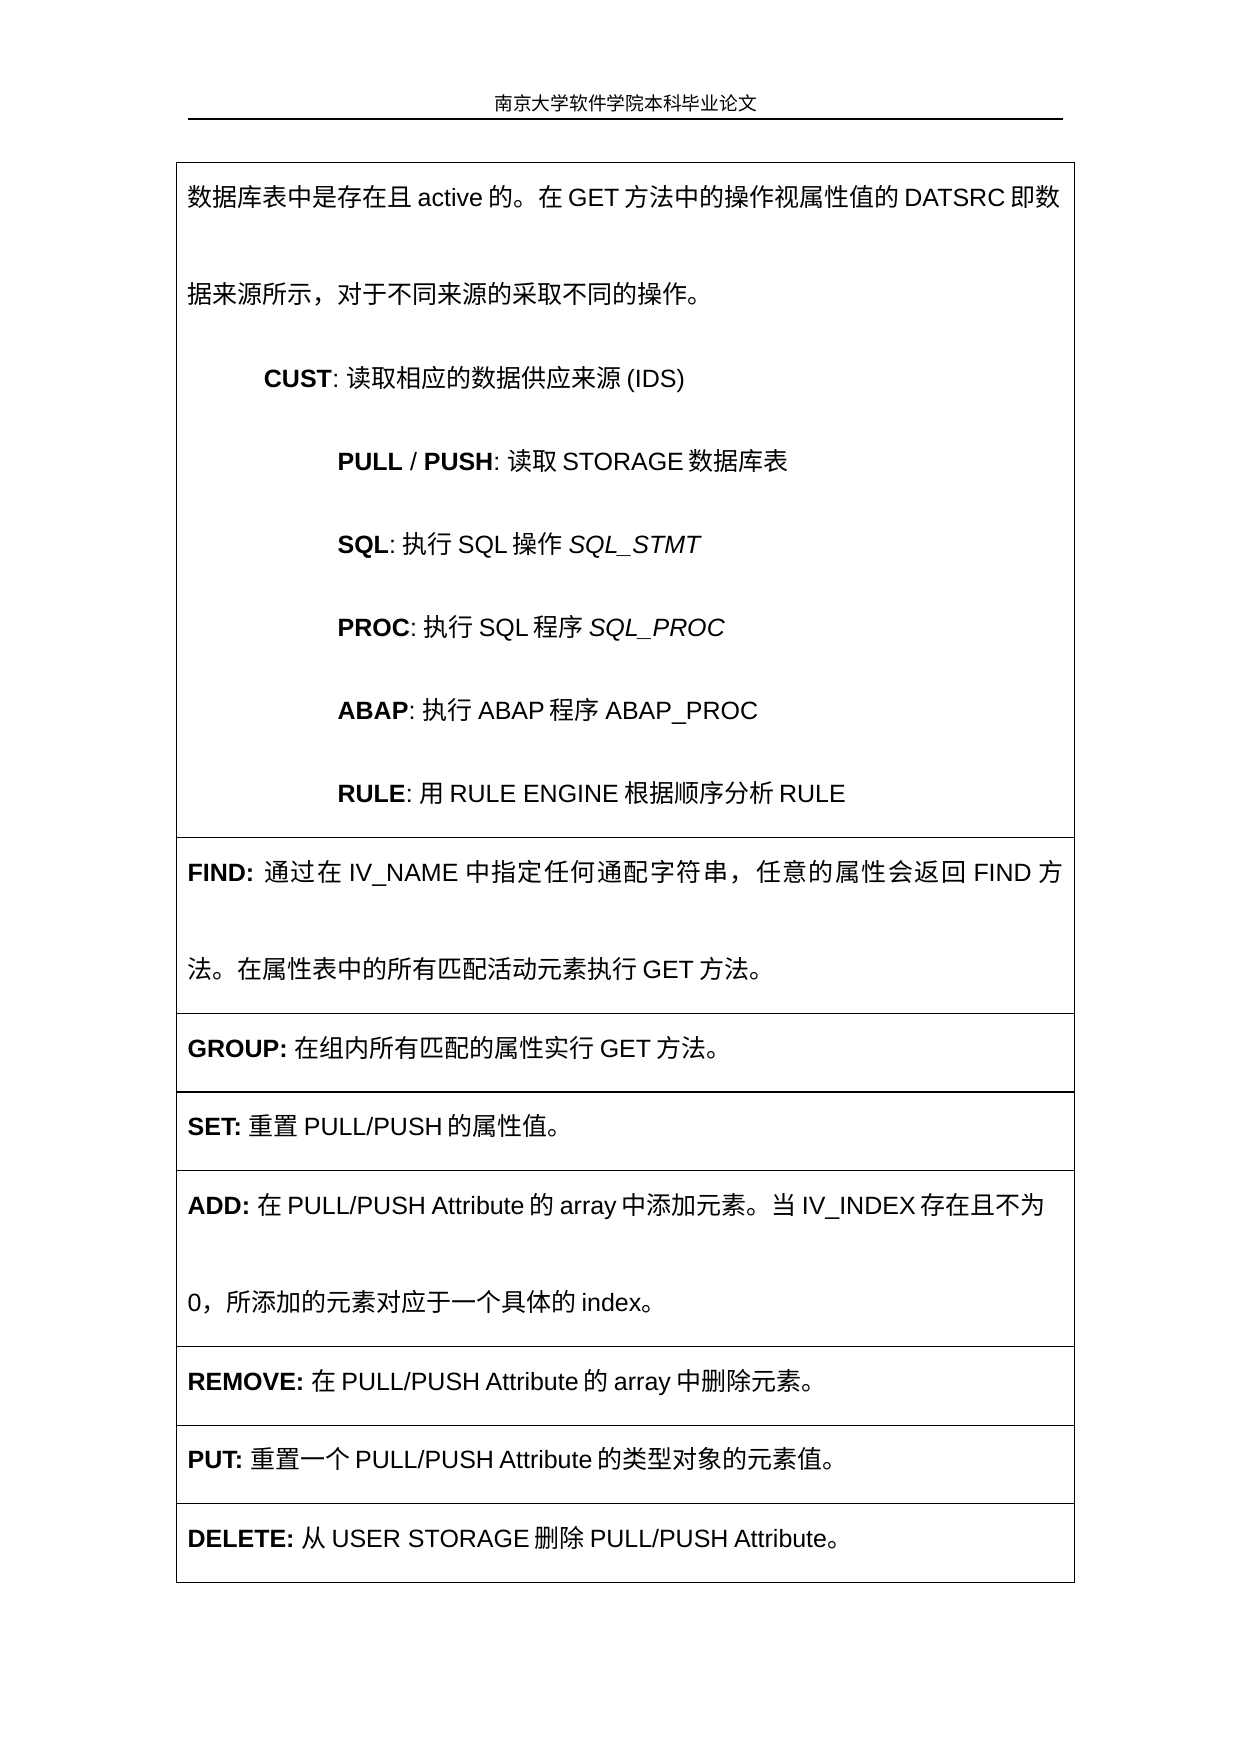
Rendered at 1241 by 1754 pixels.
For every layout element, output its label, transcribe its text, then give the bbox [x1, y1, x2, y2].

table_cell GROUP: 在组内所有匹配的属性实行GET方法。 [177, 1014, 1074, 1091]
table_cell ADD: 在PULL/PUSH Attribute的array中添加元素。当IV_INDEX存在且不为0，所添加的元素对应于一个具体的index。 [177, 1171, 1074, 1346]
table_cell REMOVE: 在PULL/PUSH Attribute的array中删除元素。 [177, 1347, 1074, 1424]
table_cell FIND: 通过在IV_NAME中指定任何通配字符串，任意的属性会返回FIND方法。在属性表中的所有匹配活动元素执行GET方法。 [177, 838, 1074, 1013]
table_cell PUT: 重置一个PULL/PUSH Attribute的类型对象的元素值。 [177, 1426, 1074, 1503]
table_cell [177, 163, 1074, 837]
table_cell SET: 重置PULL/PUSH的属性值。 [177, 1093, 1074, 1170]
table_cell DELETE: 从USER STORAGE删除PULL/PUSH Attribute。 [177, 1504, 1074, 1582]
